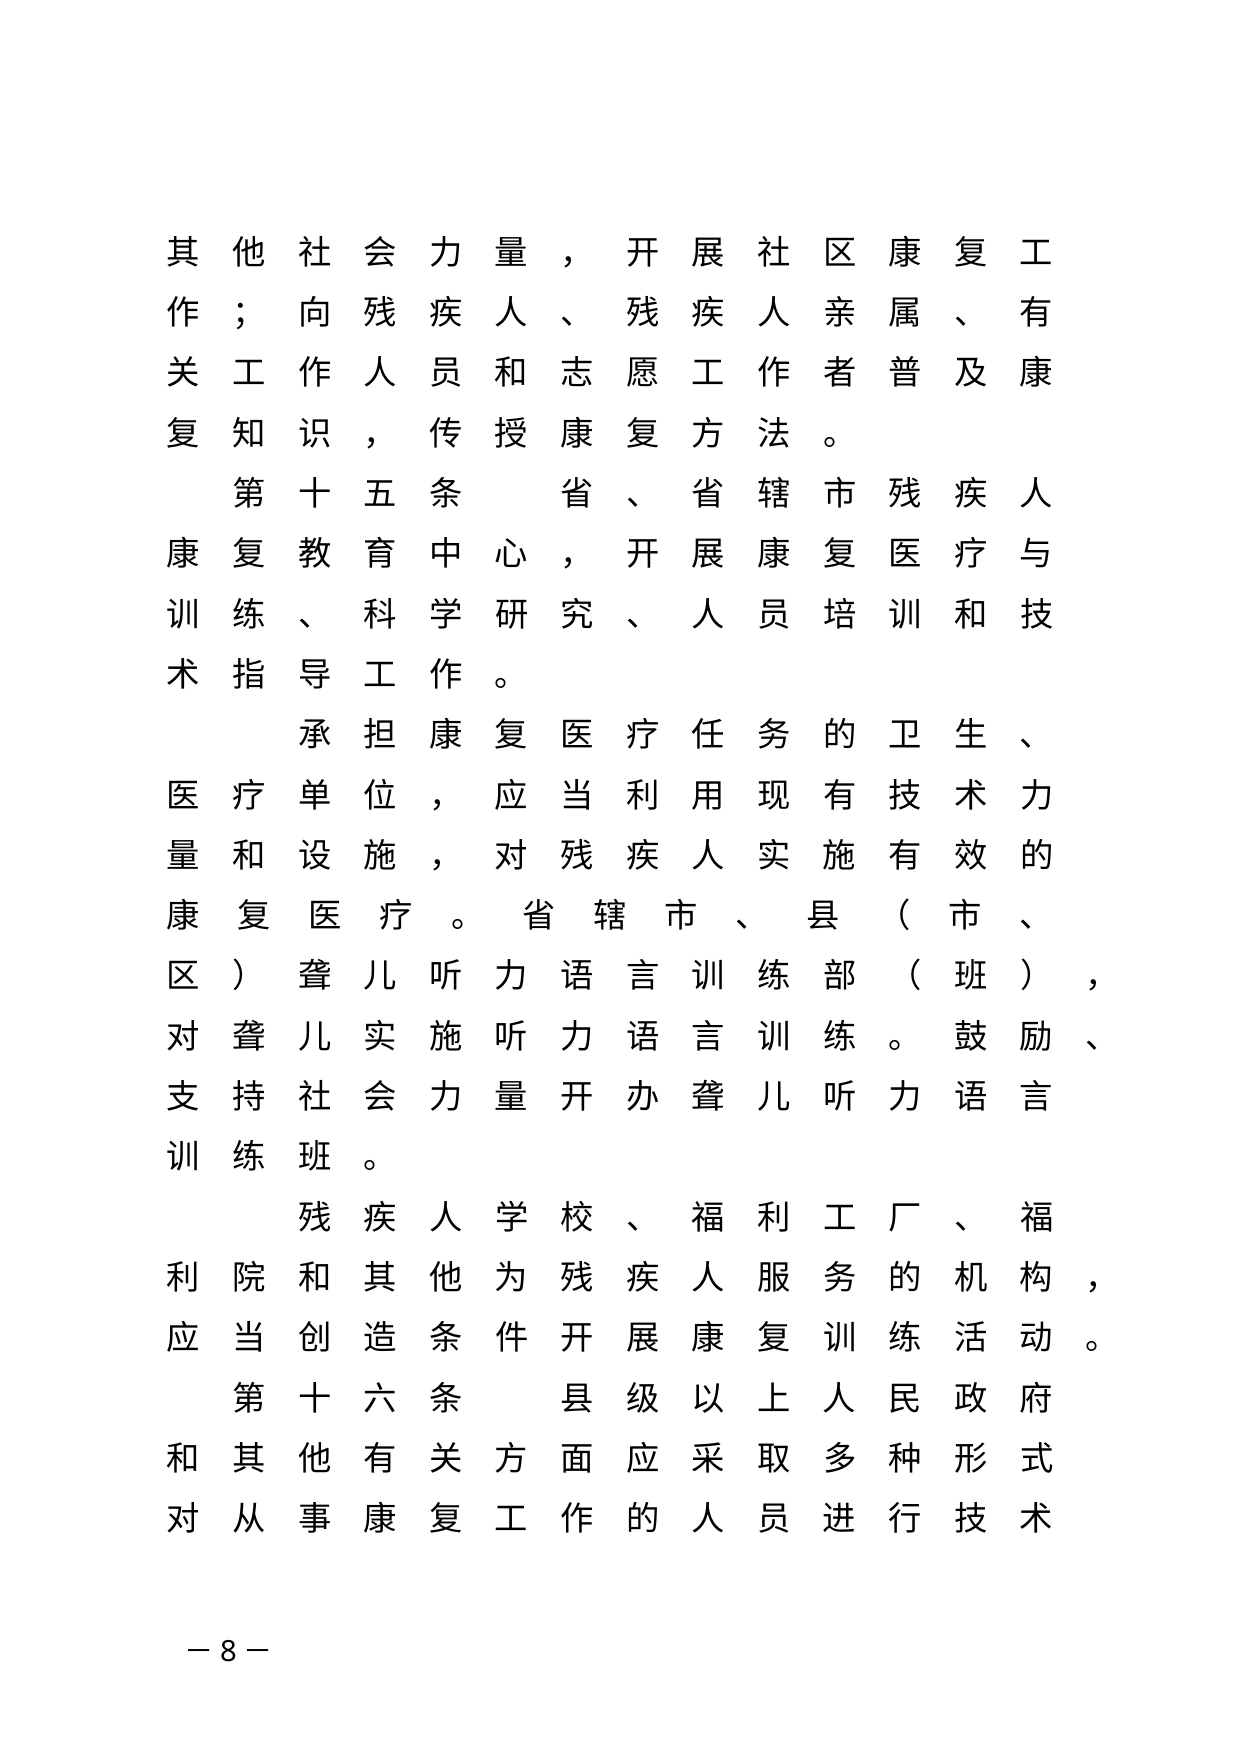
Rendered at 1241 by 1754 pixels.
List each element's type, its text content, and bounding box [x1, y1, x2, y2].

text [167, 1365, 1085, 1546]
text 残疾人学校、福利工厂、福利院和其他为残疾人服务的机构，应当创造条件开展康复训练活动。 [167, 1184, 1085, 1365]
text 第十五条 省、省辖市残疾人康复教育中心，开展康复医疗与训练、科学研究、人员培训和技术指导工作。 [167, 461, 1085, 702]
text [167, 219, 1085, 461]
text 承担康复医疗任务的卫生、医疗单位，应当利用现有技术力量和设施，对残疾人实施有效的康复医疗。省辖市、县（市、区）聋儿听力语言训练部（班），对聋儿实施听力语言训练。鼓励、支持社会力量开办聋儿听力语言训练班。 [167, 702, 1085, 1184]
